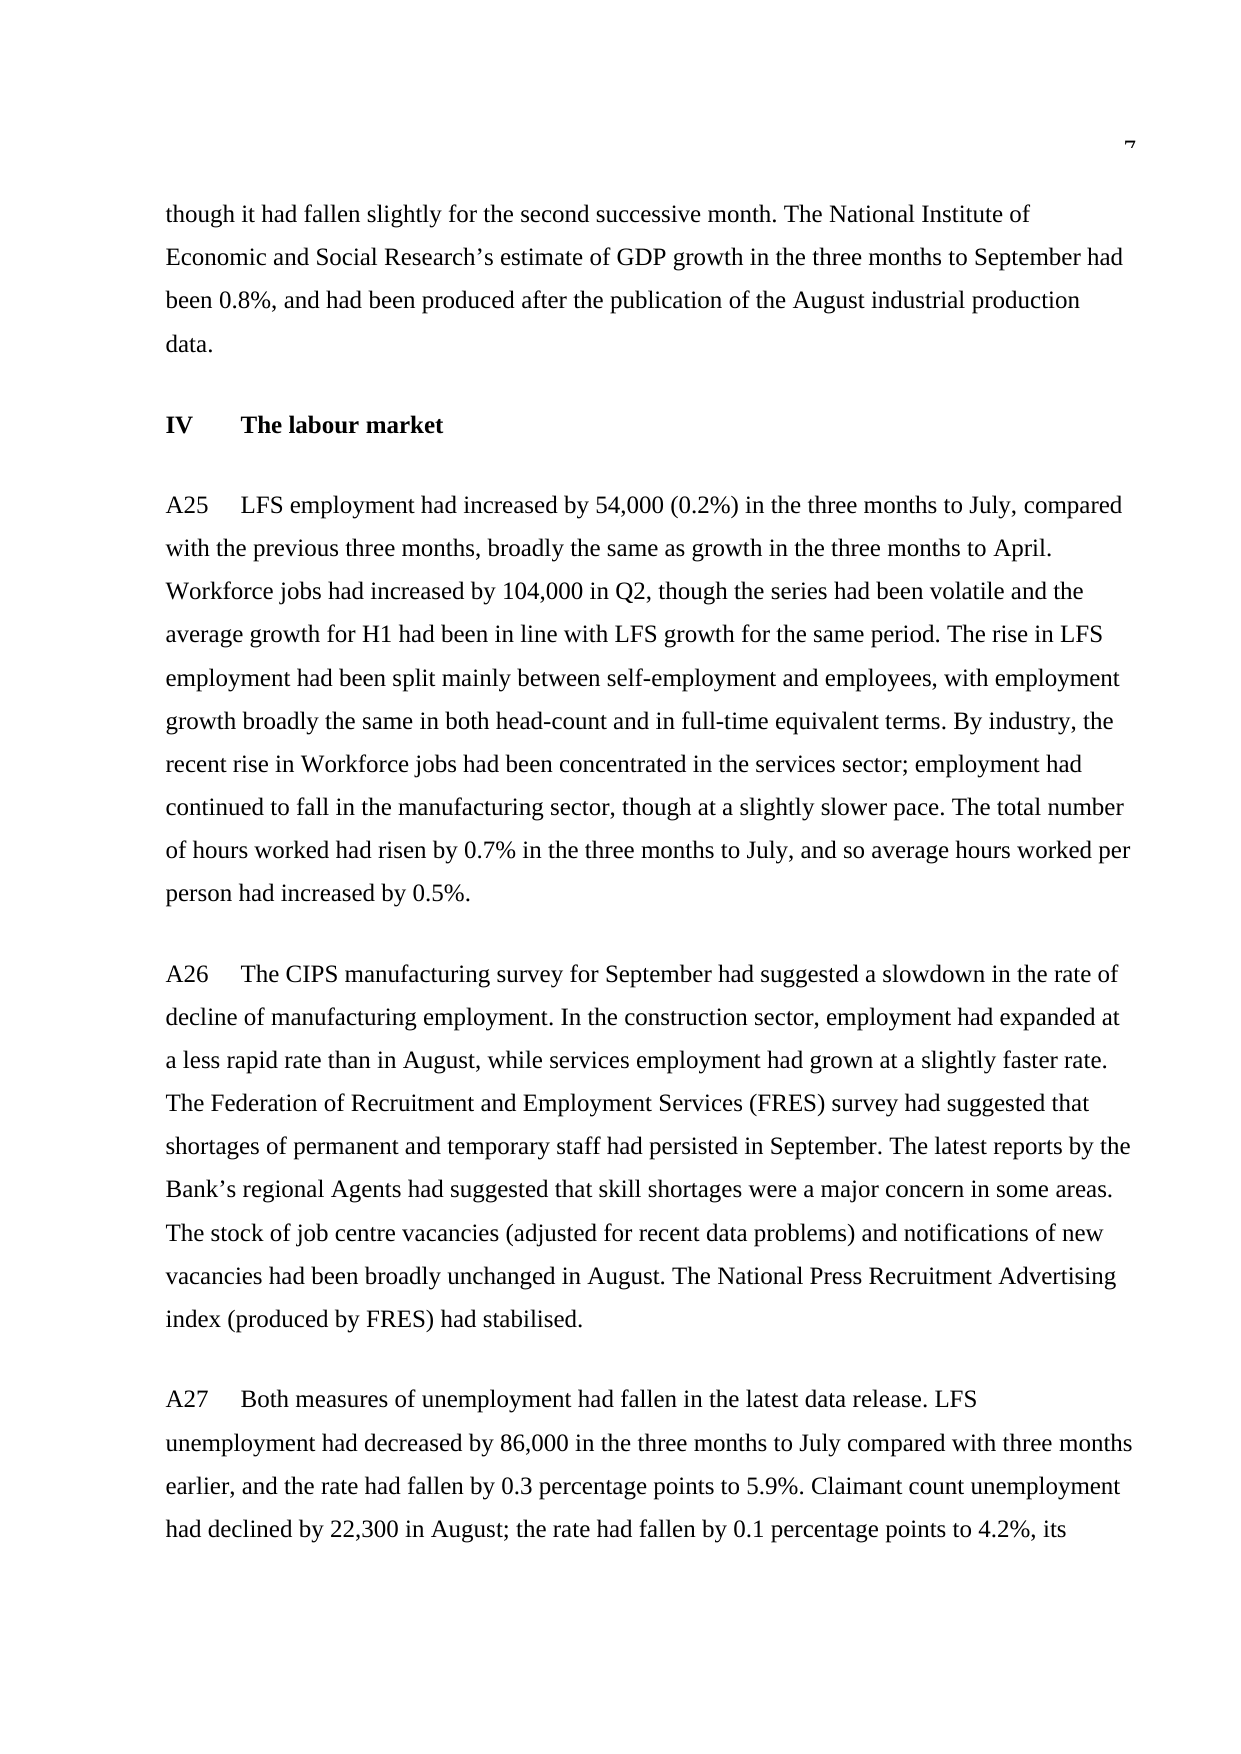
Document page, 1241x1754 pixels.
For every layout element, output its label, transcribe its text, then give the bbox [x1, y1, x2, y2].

text A27 Both measures of unemployment had fallen in the latest data release. LFS unemployment had decreased by 86,000 in the three months to July compared with three months earlier, and the rate had fallen by 0.3 percentage points to 5.9%. Claimant count unemployment had declined by 22,300 in August; the rate had fallen by 0.1 percentage points to 4.2%, its [165, 1384, 1133, 1543]
text though it had fallen slightly for the second successive month. The National Institute of Economic and Social Research’s estimate of GDP growth in the three months to September had been 0.8%, and had been produced after the publication of the August industrial production data. [165, 199, 1133, 357]
subtitle The labour market [165, 410, 1151, 439]
text Workforce jobs had increased by 104,000 in Q2, though the series had been volatile and the average growth for H1 had been in line with LFS growth for the same period. The rise in LFS employment had been split mainly between self-employment and employees, with employment growth broadly the same in both head-count and in full-time equivalent terms. By industry, the recent rise in Workforce jobs had been concentrated in the services sector; employment had continued to fall in the manufacturing sector, though at a slightly slower pace. The total number of hours worked had risen by 0.7% in the three months to July, and so average hours worked per person had increased by 0.5%. [165, 576, 1133, 907]
text The stock of job centre vacancies (adjusted for recent data problems) and notifications of new vacancies had been broadly unchanged in August. The National Press Recruitment Advertising index (produced by FRES) had stabilised. [165, 1218, 1151, 1333]
text A26 The CIPS manufacturing survey for September had suggested a slowdown in the rate of decline of manufacturing employment. In the construction sector, employment had expanded at a less rapid rate than in August, while services employment had grown at a slightly faster rate. The Federation of Recruitment and Employment Services (FRES) survey had suggested that shortages of permanent and temporary staff had persisted in September. The latest reports by the Bank’s regional Agents had suggested that skill shortages were a major concern in some areas. [165, 959, 1137, 1203]
text A25 LFS employment had increased by 54,000 (0.2%) in the three months to July, compared with the previous three months, broadly the same as growth in the three months to April. [165, 490, 1122, 562]
